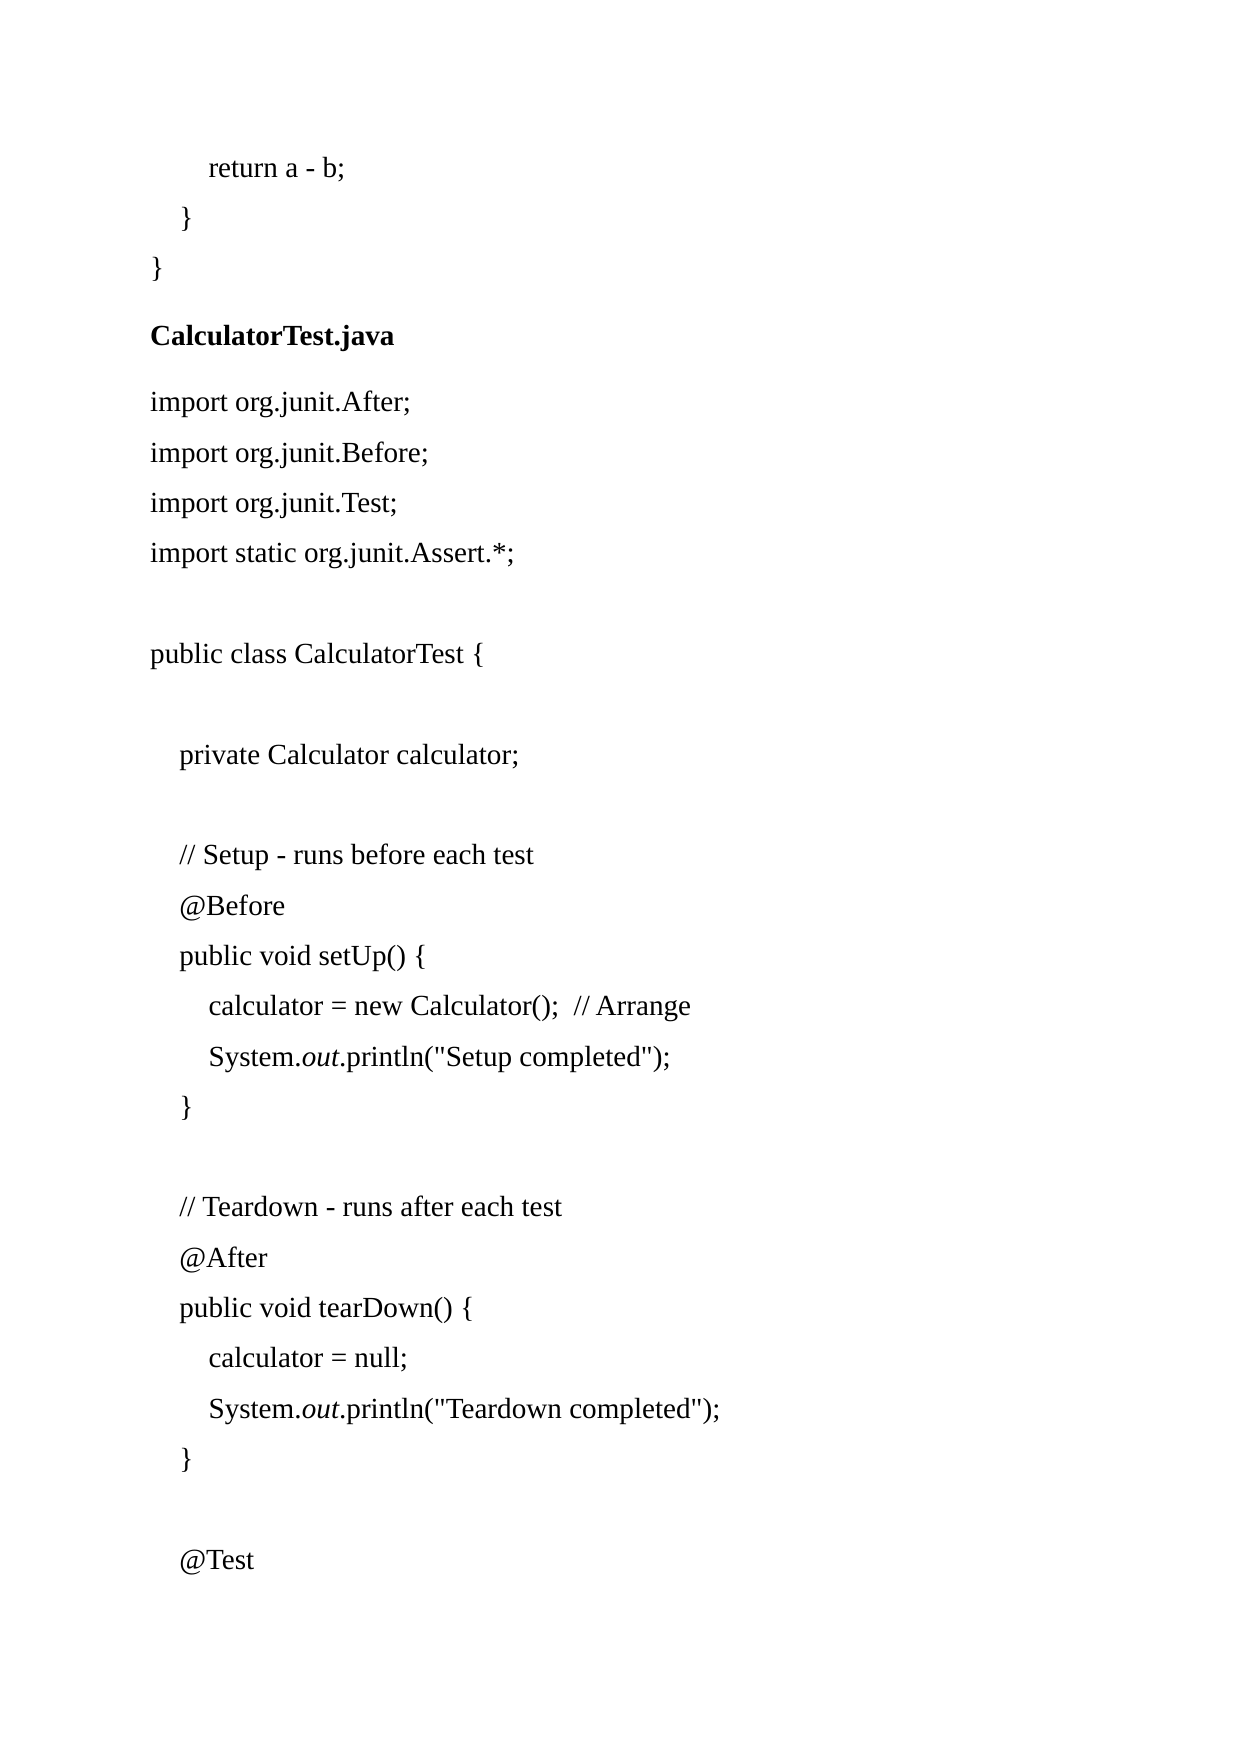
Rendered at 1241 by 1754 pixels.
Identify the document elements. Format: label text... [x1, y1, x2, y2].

text CalculatorTest.java [150, 318, 1090, 351]
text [150, 384, 1090, 1575]
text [150, 150, 1090, 284]
